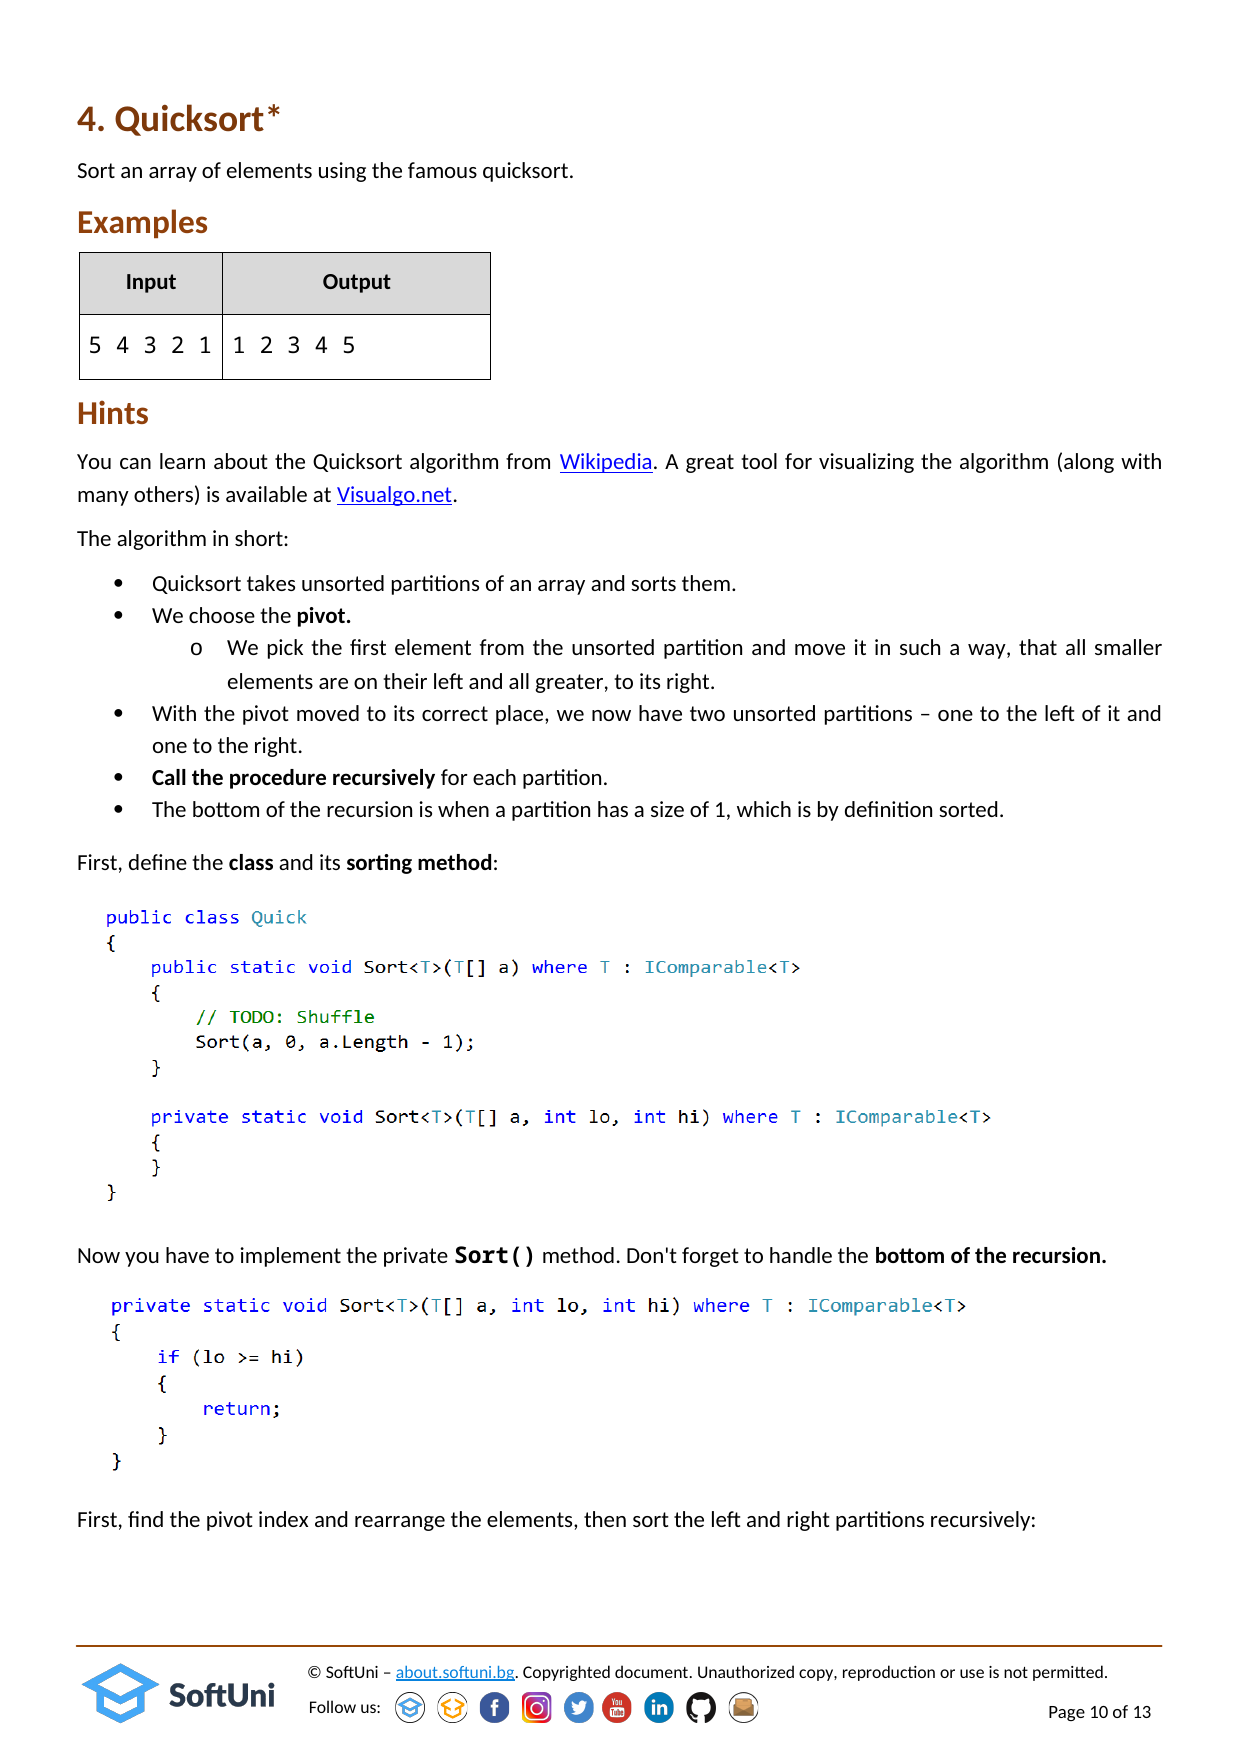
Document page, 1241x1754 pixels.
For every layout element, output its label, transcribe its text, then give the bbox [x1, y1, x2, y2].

subtitle Examples [77, 201, 1163, 242]
picture [644, 1692, 653, 1701]
picture [728, 1692, 759, 1723]
list Quicksort takes unsorted partitions of an array and sorts them. [114, 569, 1163, 597]
text The algorithm in short: [77, 524, 1163, 552]
table_header Input [80, 253, 222, 314]
table_header Output [223, 253, 490, 314]
picture [437, 1692, 468, 1723]
picture [395, 1692, 425, 1723]
picture [479, 1692, 510, 1723]
picture [658, 1705, 667, 1714]
picture [602, 1692, 632, 1723]
text You can learn about the Quicksort algorithm from Wikipedia. A great tool for visualizing the algorithm (along with many others) is available at Visualgo.net. [77, 447, 1163, 508]
picture [686, 1692, 716, 1723]
picture [564, 1692, 594, 1723]
picture [76, 893, 1021, 1223]
list Call the procedure recursively for each partition. [114, 763, 1163, 791]
subtitle Hints [77, 392, 1163, 433]
picture [522, 1692, 552, 1723]
picture [644, 1714, 653, 1723]
picture [75, 1658, 281, 1729]
table_cell 5 4 3 2 1 [80, 315, 222, 379]
text Now you have to implement the private Sort() method. Don't forget to handle the bottom of the recursion. [77, 1239, 1163, 1270]
subtitle Quicksort* [77, 95, 1163, 141]
list We choose the pivot. [114, 601, 1163, 629]
picture [665, 1692, 674, 1701]
picture [76, 1287, 1035, 1489]
list We pick the first element from the unsorted partition and move it in such a way, that all smaller elements are on their left and all greater, to its right. [189, 633, 1163, 695]
text First, find the pivot index and rearrange the elements, then sort the left and right partitions recursively: [77, 1505, 1163, 1533]
table_cell 1 2 3 4 5 [223, 315, 490, 379]
text First, define the class and its sorting method: [77, 848, 1163, 877]
list With the pivot moved to its correct place, we now have two unsorted partitions – one to the left of it and one to the right. [114, 699, 1163, 759]
picture [665, 1714, 674, 1723]
list The bottom of the recursion is when a partition has a size of 1, which is by definition sorted. [114, 796, 1163, 823]
text Sort an array of elements using the famous quicksort. [77, 156, 1163, 184]
